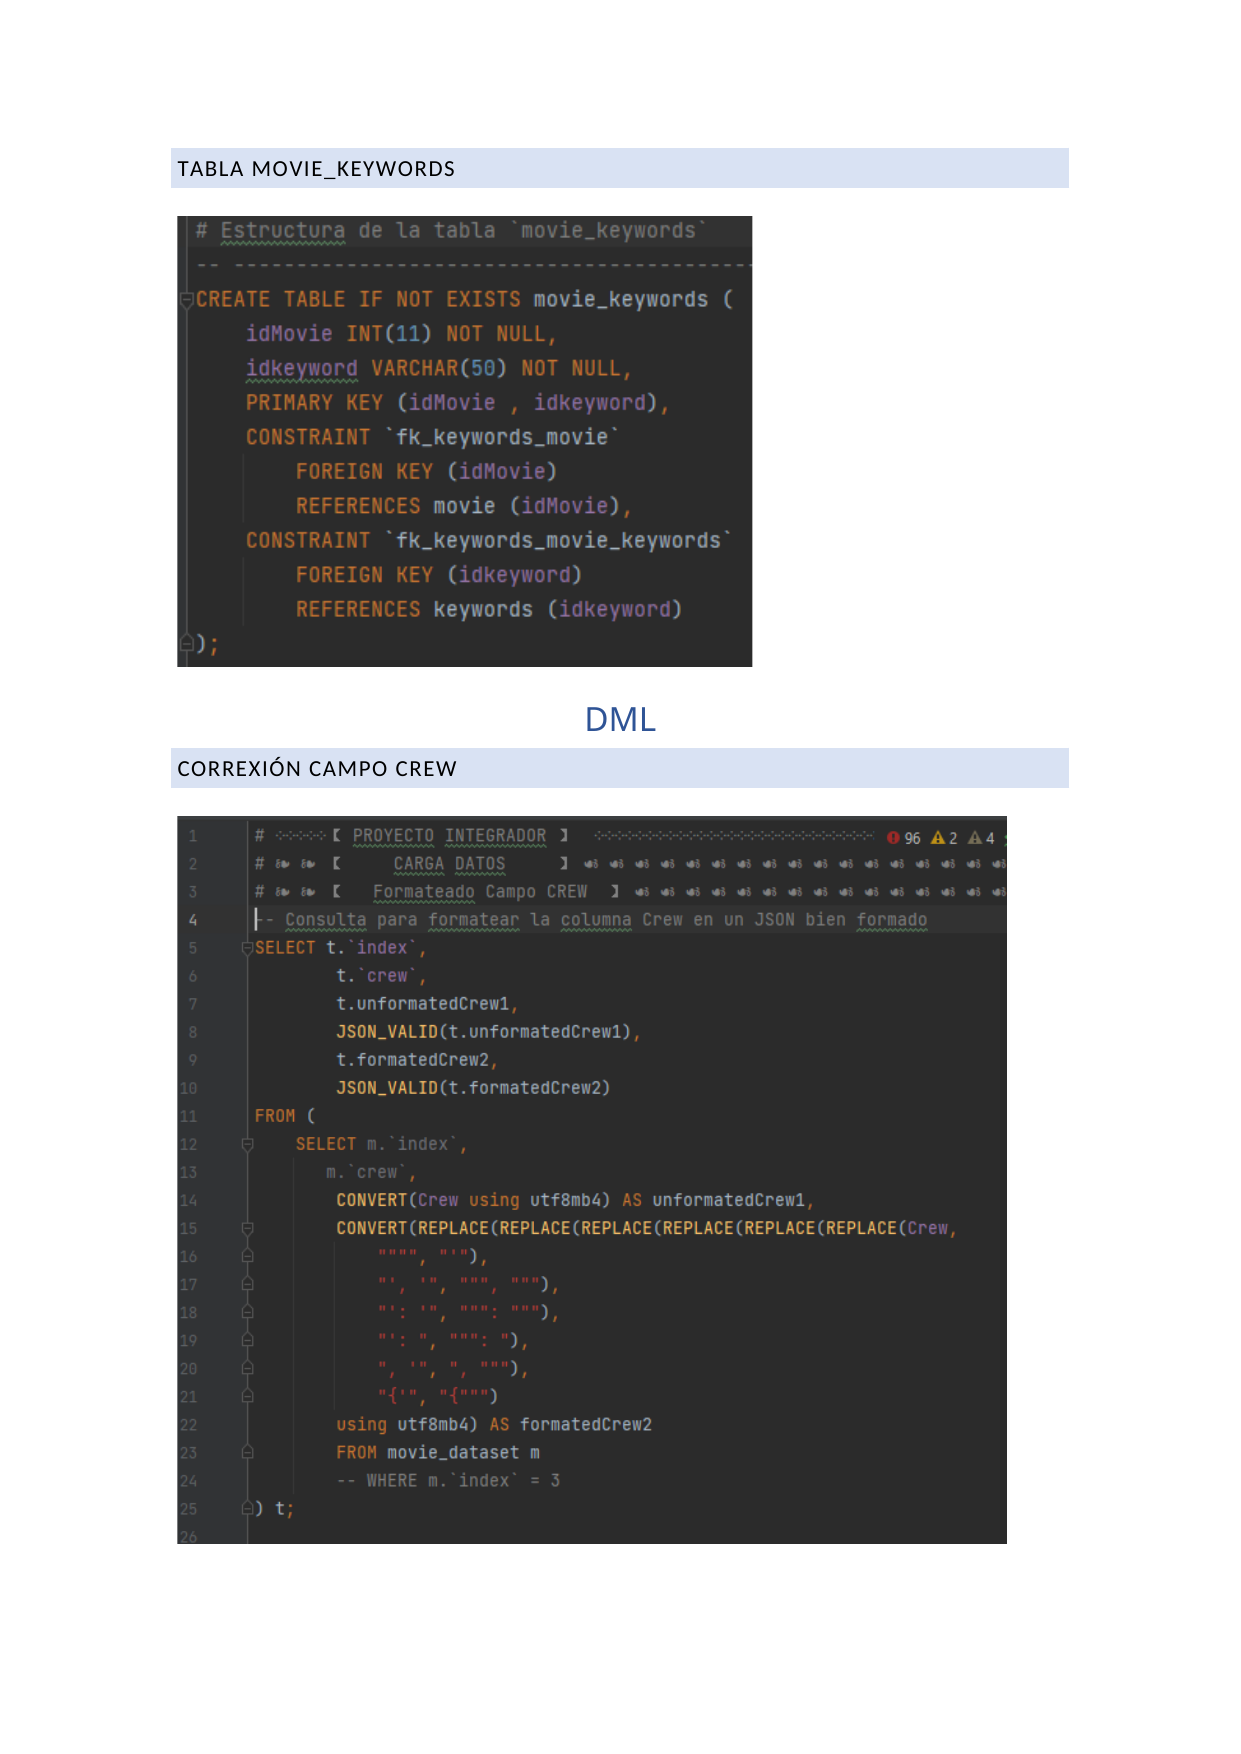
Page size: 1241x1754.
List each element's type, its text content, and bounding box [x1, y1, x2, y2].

subtitle DML [177, 695, 1063, 741]
picture [177, 216, 753, 667]
subtitle CORREXIÓN CAMPO CREW [177, 754, 1063, 782]
picture [177, 816, 1007, 1544]
subtitle Tabla MOVIE_KEYWORDS [177, 154, 1063, 182]
